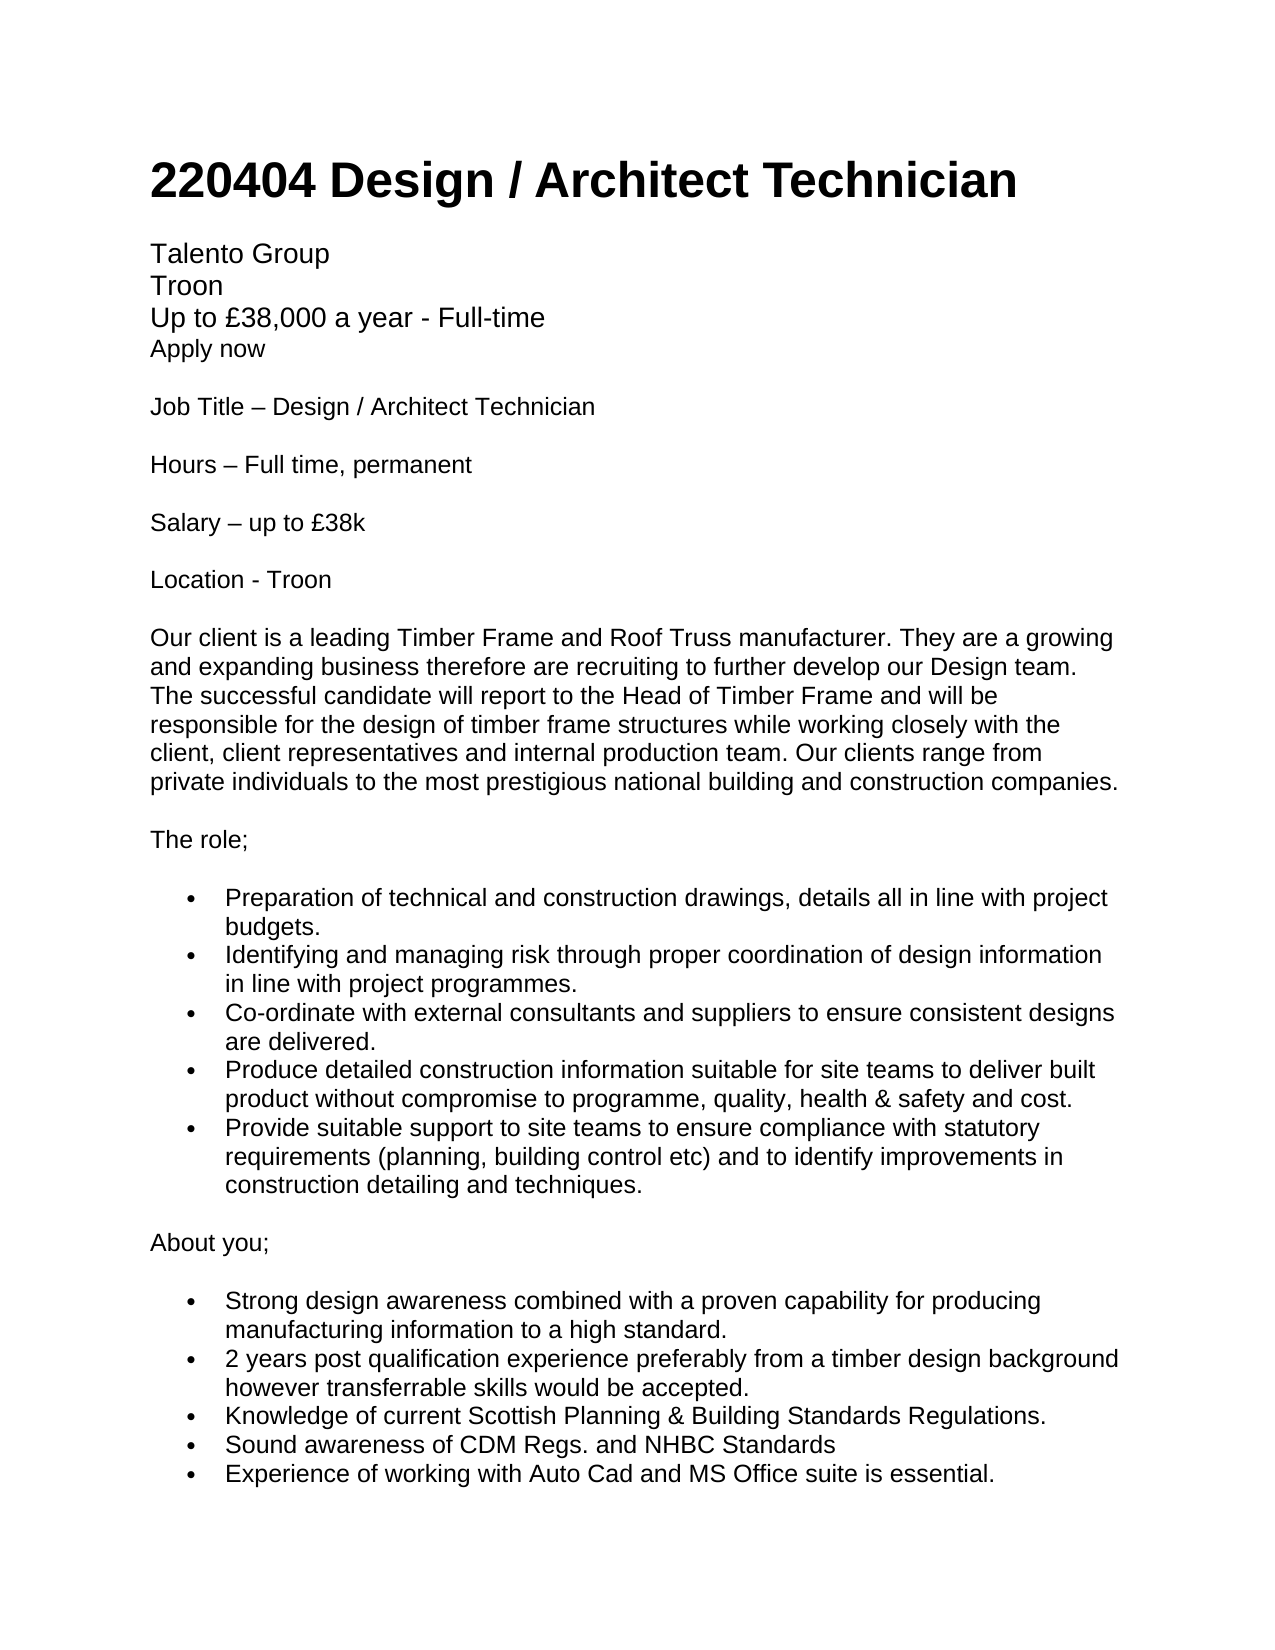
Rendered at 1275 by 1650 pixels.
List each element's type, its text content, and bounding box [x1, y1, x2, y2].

text About you; [150, 1228, 1125, 1257]
list Strong design awareness combined with a proven capability for producing manufacturing information to a high standard. [187, 1286, 1125, 1344]
text Troon [150, 269, 1125, 301]
text Hours – Full time, permanent [150, 450, 1125, 478]
list Preparation of technical and construction drawings, details all in line with project budgets. [187, 883, 1125, 941]
list Identifying and managing risk through proper coordination of design information in line with project programmes. [187, 941, 1125, 998]
list Produce detailed construction information suitable for site teams to deliver built product without compromise to programme, quality, health & safety and cost. [187, 1056, 1125, 1113]
list 2 years post qualification experience preferably from a timber design background however transferrable skills would be accepted. [187, 1344, 1125, 1401]
text Job Title – Design / Architect Technician [150, 392, 1125, 421]
list Experience of working with Auto Cad and MS Office suite is essential. [187, 1459, 1125, 1488]
text Up to £38,000 a year - Full-time [150, 301, 1125, 334]
list Co-ordinate with external consultants and suppliers to ensure consistent designs are delivered. [187, 998, 1125, 1056]
text Apply now [150, 334, 1125, 363]
list Knowledge of current Scottish Planning & Building Standards Regulations. [187, 1401, 1125, 1430]
list Sound awareness of CDM Regs. and NHBC Standards [187, 1430, 1125, 1459]
text Location - Troon [150, 566, 1125, 594]
text 220404 Design / Architect Technician [150, 150, 1125, 207]
text Our client is a leading Timber Frame and Roof Truss manufacturer. They are a growing and expanding business therefore are recruiting to further develop our Design team. The successful candidate will report to the Head of Timber Frame and will be responsible for the design of timber frame structures while working closely with the client, client representatives and internal production team. Our clients range from private individuals to the most prestigious national building and construction companies. [150, 623, 1125, 796]
text The role; [150, 825, 1125, 854]
list Provide suitable support to site teams to ensure compliance with statutory requirements (planning, building control etc) and to identify improvements in construction detailing and techniques. [187, 1113, 1125, 1199]
text Talento Group [150, 237, 1125, 269]
text Salary – up to £38k [150, 508, 1125, 536]
